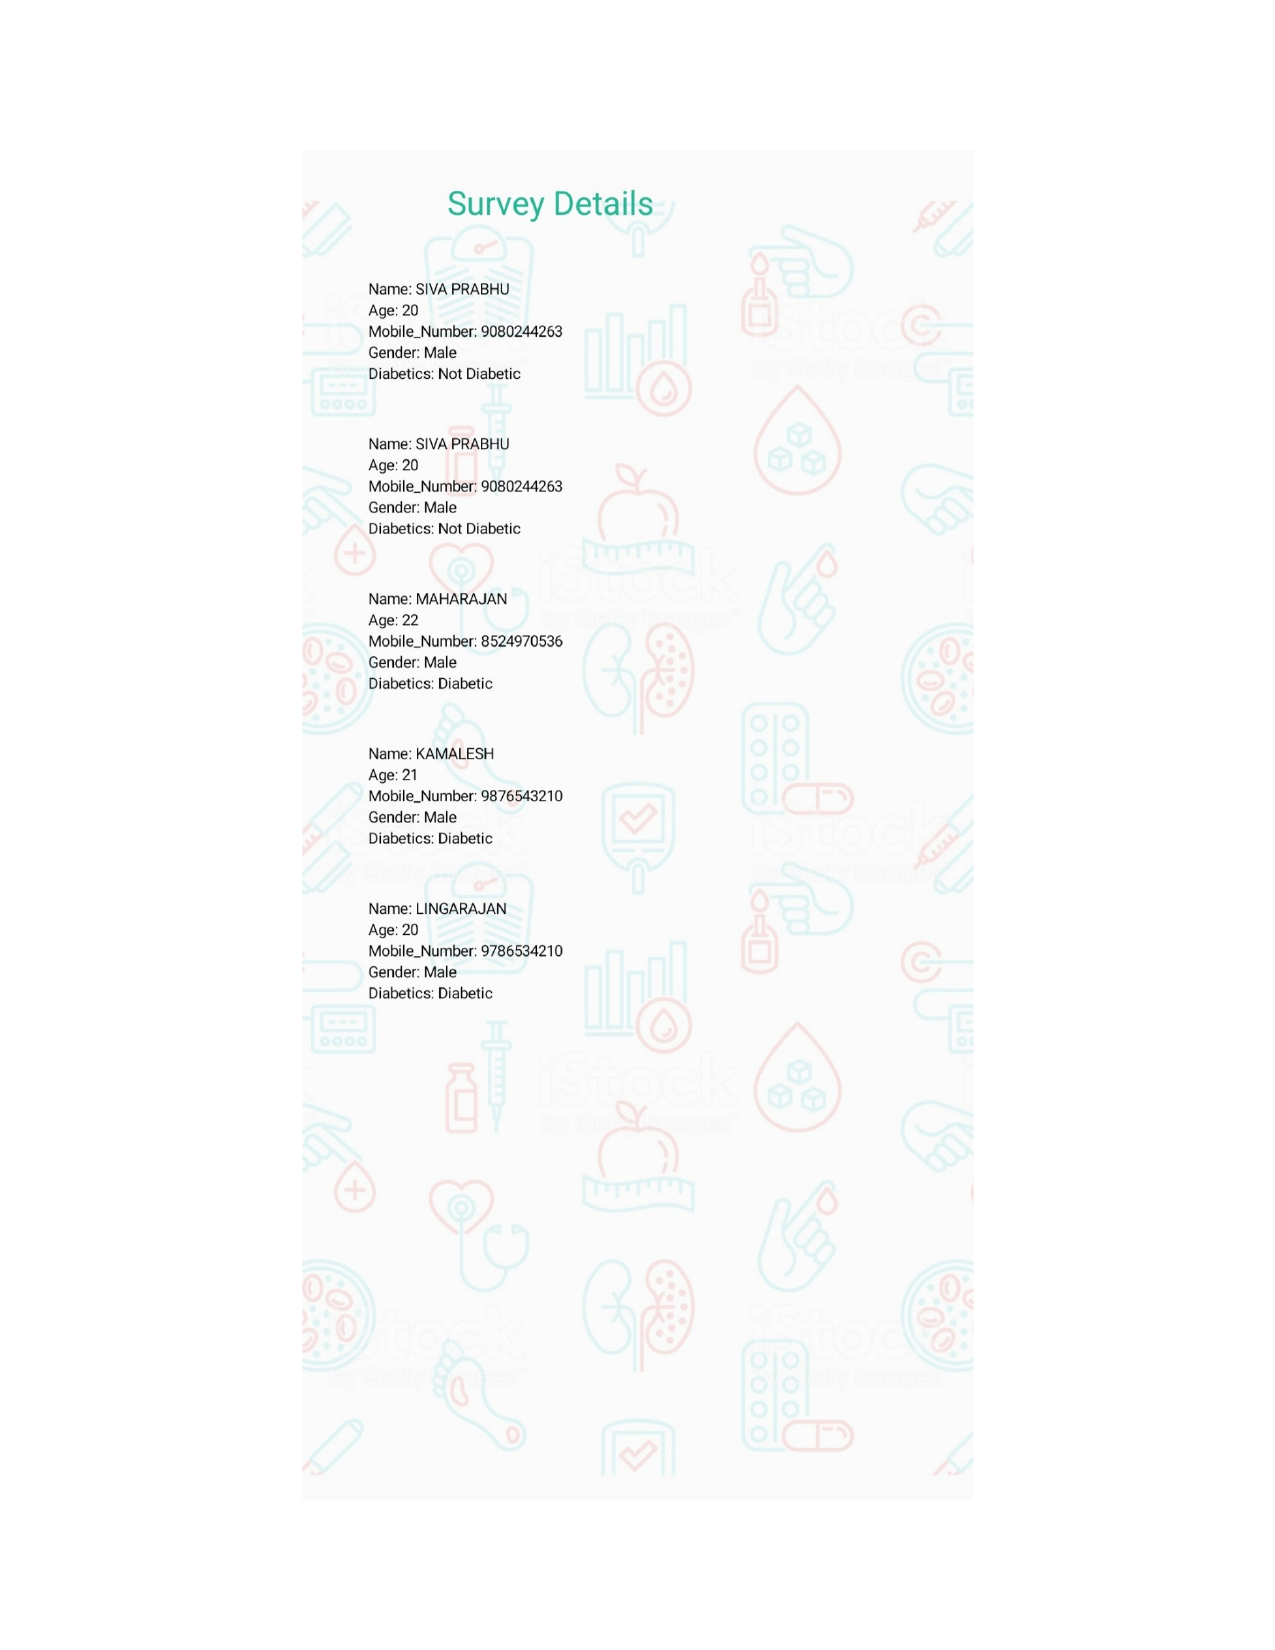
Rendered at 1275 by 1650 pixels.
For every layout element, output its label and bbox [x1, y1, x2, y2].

picture [302, 150, 974, 1500]
